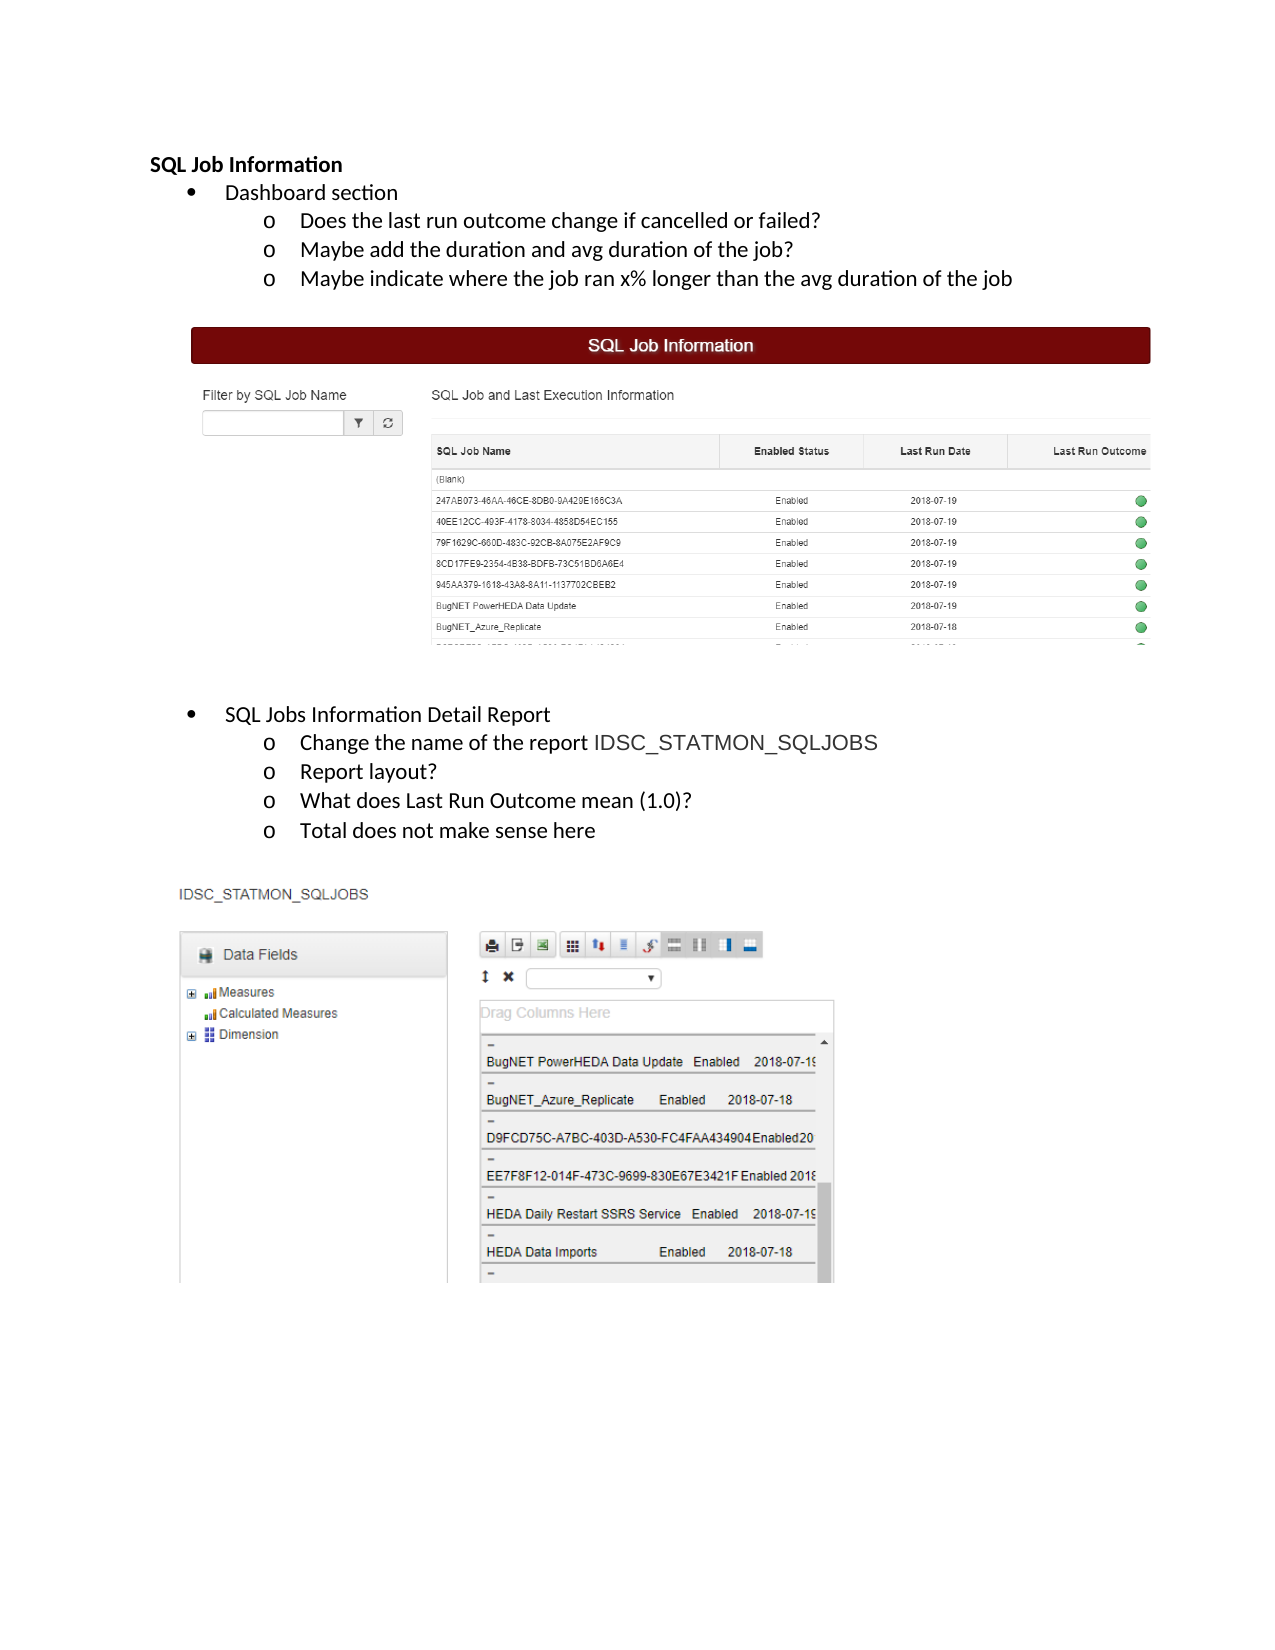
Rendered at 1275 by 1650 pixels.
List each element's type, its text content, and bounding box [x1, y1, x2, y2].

list Total does not make sense here [262, 816, 1125, 845]
list SQL Jobs Information Detail Report [187, 700, 1125, 728]
picture [187, 321, 1163, 645]
list Dashboard section [187, 178, 1125, 206]
list Change the name of the report IDSC_STATMON_SQLJOBS [262, 728, 1125, 757]
list What does Last Run Outcome mean (1.0)? [262, 787, 1125, 816]
list Does the last run outcome change if cancelled or failed? [262, 206, 1125, 235]
picture [150, 873, 1125, 1283]
list Maybe add the duration and avg duration of the job? [262, 235, 1125, 264]
list Report layout? [262, 757, 1125, 787]
text SQL Job Information [150, 150, 1125, 178]
list Maybe indicate where the job ran x% longer than the avg duration of the job [262, 264, 1125, 293]
